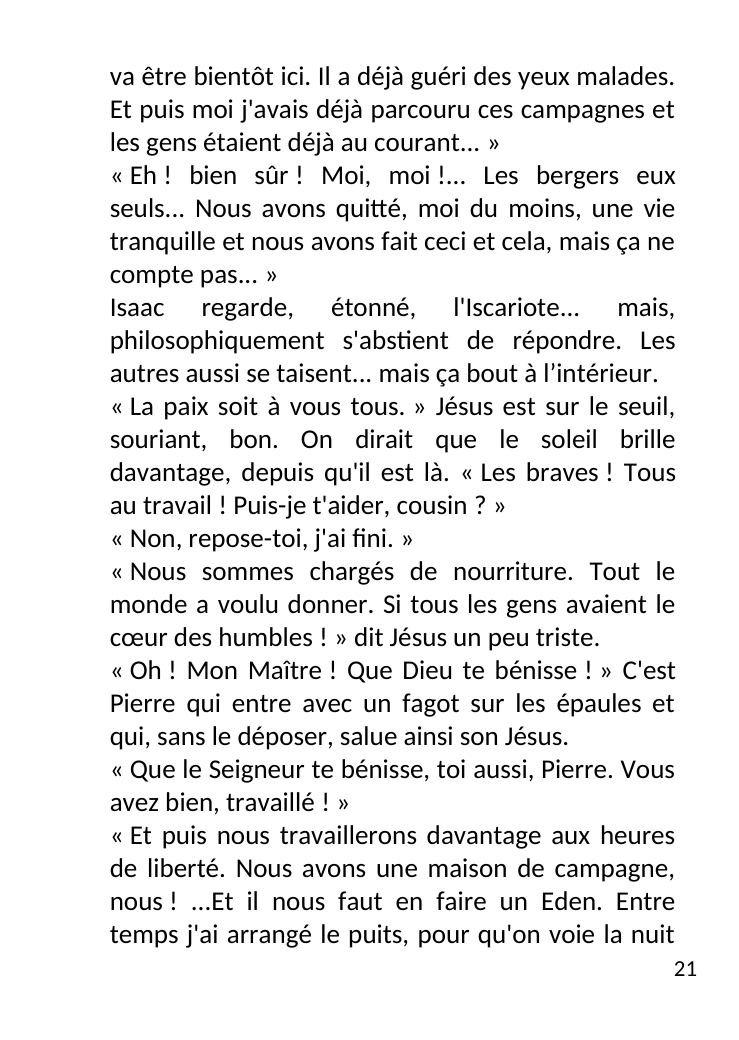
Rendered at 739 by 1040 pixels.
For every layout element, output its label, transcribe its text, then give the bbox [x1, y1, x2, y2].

text « Nous sommes chargés de nourriture. Tout le monde a voulu donner. Si tous les gens avaient le cœur des humbles ! » dit Jésus un peu triste. [109, 554, 676, 653]
text Isaac regarde, étonné, l'Iscariote... mais, philosophiquement s'abstient de répondre. Les autres aussi se taisent... mais ça bout à l’intérieur. [109, 290, 676, 389]
text « Non, repose-toi, j'ai fini. » [109, 521, 676, 554]
text « Que le Seigneur te bénisse, toi aussi, Pierre. Vous avez bien, travaillé ! » [109, 752, 676, 818]
text « Eh ! bien sûr ! Moi, moi !... Les bergers eux seuls... Nous avons quitté, moi du moins, une vie tranquille et nous avons fait ceci et cela, mais ça ne compte pas... » [109, 158, 676, 290]
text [109, 818, 676, 951]
text « Oh ! Mon Maître ! Que Dieu te bénisse ! » C'est Pierre qui entre avec un fagot sur les épaules et qui, sans le déposer, salue ainsi son Jésus. [109, 653, 676, 752]
text « La paix soit à vous tous. » Jésus est sur le seuil, souriant, bon. On dirait que le soleil brille davantage, depuis qu'il est là. « Les braves ! Tous au travail ! Puis-je t'aider, cousin ? » [109, 389, 676, 521]
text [109, 59, 676, 158]
